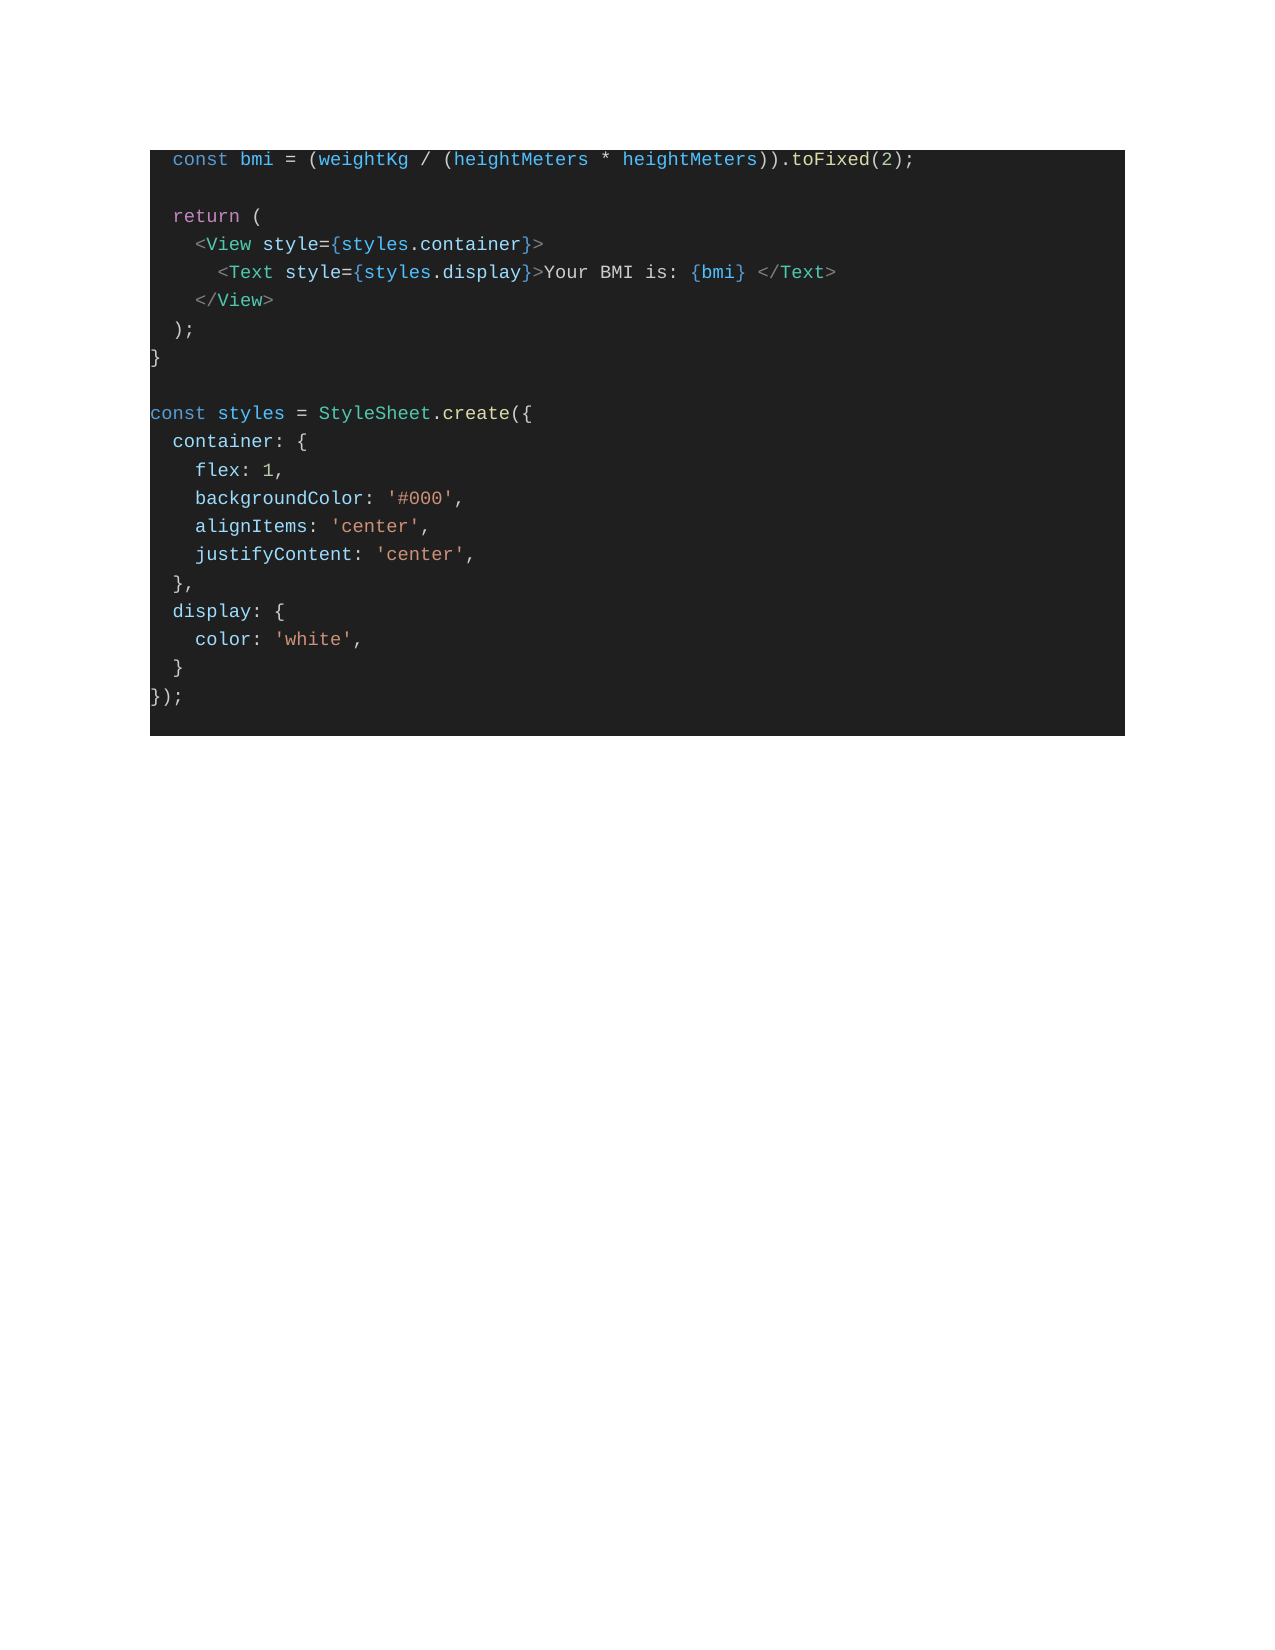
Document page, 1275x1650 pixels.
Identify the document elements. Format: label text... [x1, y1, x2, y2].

text const styles = StyleSheet.create({ [150, 404, 1125, 425]
text } [150, 348, 1125, 369]
text <Text style={styles.display}>Your BMI is: {bmi} </Text> [150, 263, 1125, 284]
text justifyContent: 'center', [150, 545, 1125, 566]
text alignItems: 'center', [150, 517, 1125, 538]
text </View> [150, 291, 1125, 312]
text }, [150, 573, 1125, 595]
text ); [150, 319, 1125, 341]
text const bmi = (weightKg / (heightMeters * heightMeters)).toFixed(2); [150, 150, 1125, 171]
text return ( [150, 206, 1125, 228]
text <View style={styles.container}> [150, 235, 1125, 256]
text display: { [150, 602, 1125, 623]
text }); [150, 686, 1125, 708]
text color: 'white', [150, 630, 1125, 651]
text backgroundColor: '#000', [150, 489, 1125, 510]
text container: { [150, 432, 1125, 453]
text flex: 1, [150, 461, 1125, 482]
text } [150, 658, 1125, 679]
